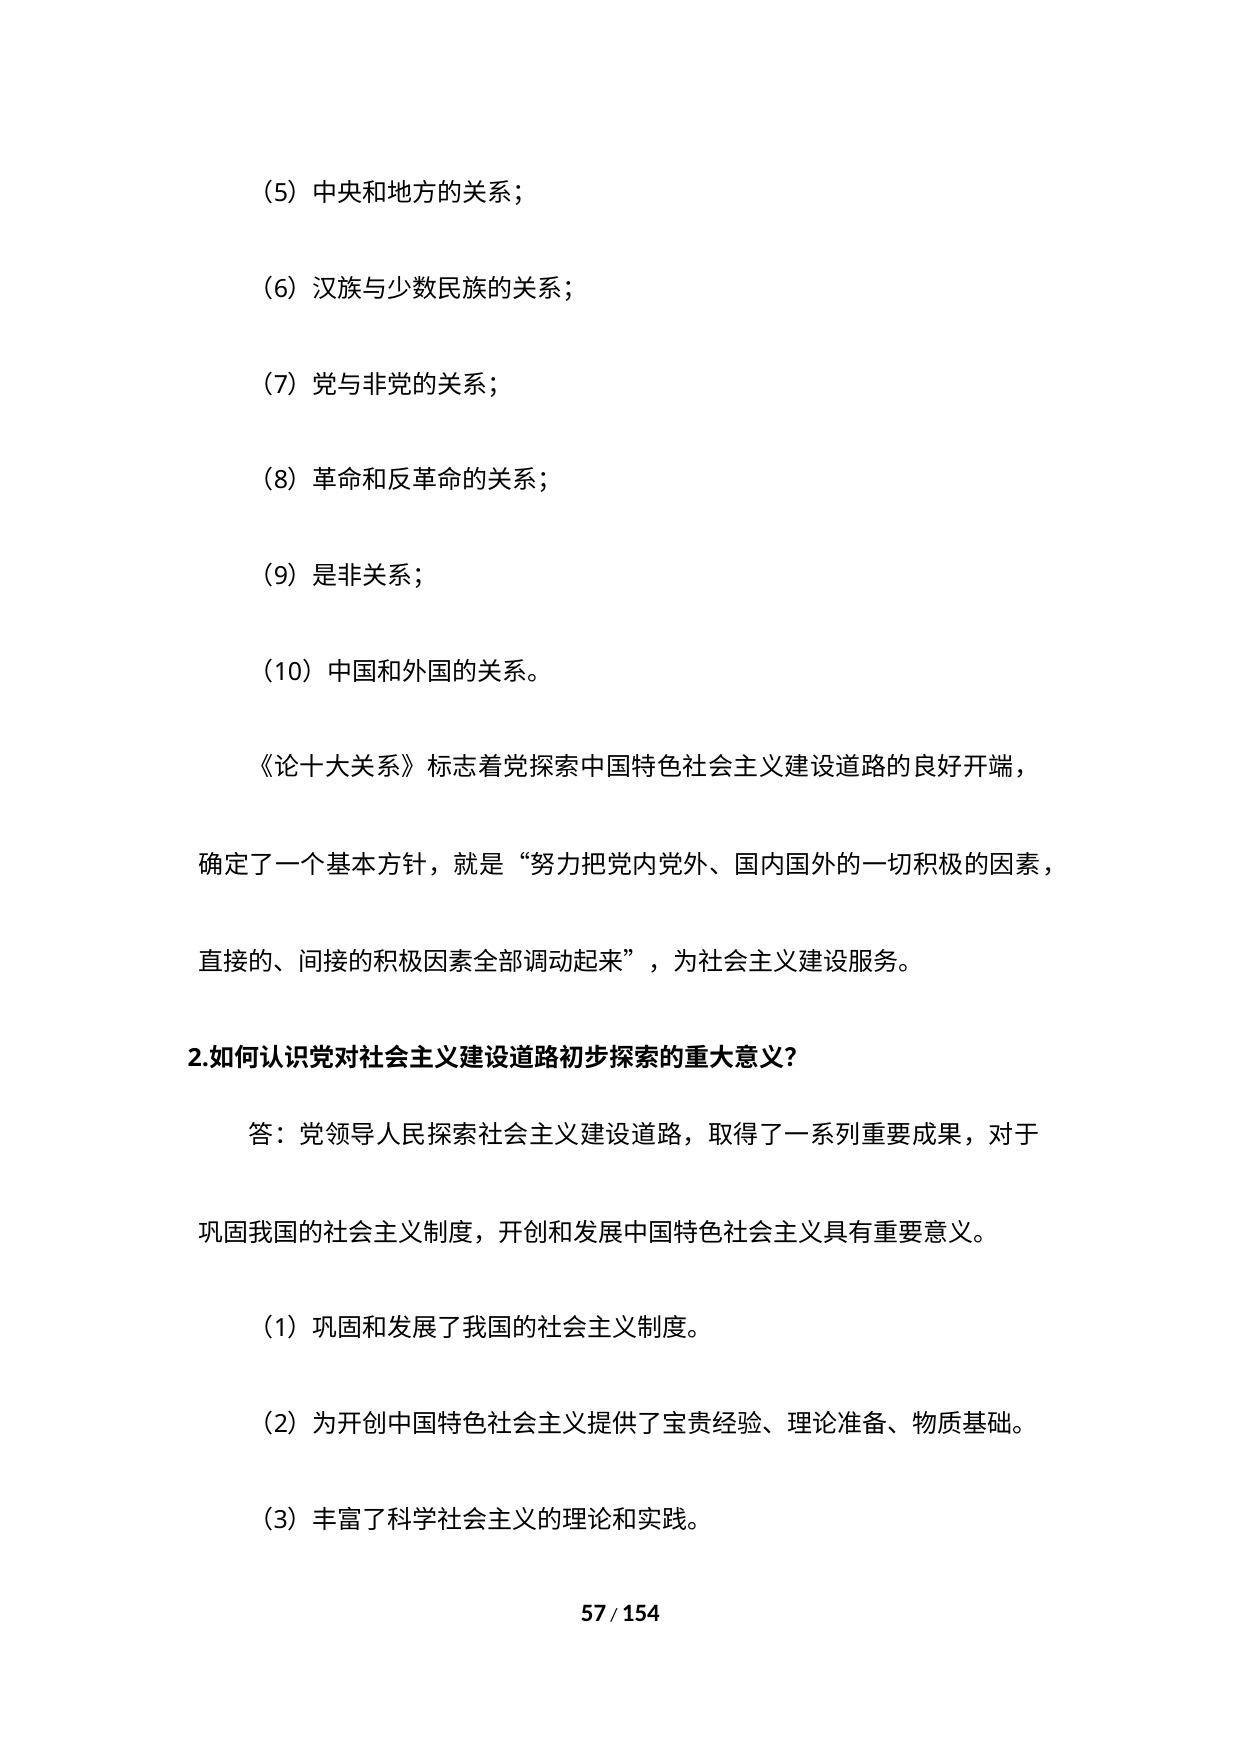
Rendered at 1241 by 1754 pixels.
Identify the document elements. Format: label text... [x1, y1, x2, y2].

text （10）中国和外国的关系。 [198, 637, 1042, 702]
text 《论十大关系》标志着党探索中国特色社会主义建设道路的良好开端，确定了一个基本方针，就是“努力把党内党外、国内国外的一切积极的因素，直接的、间接的积极因素全部调动起来”，为社会主义建设服务。 [198, 732, 1042, 992]
text （7）党与非党的关系； [198, 350, 1042, 415]
text 2.如何认识党对社会主义建设道路初步探索的重大意义？ [187, 1023, 1053, 1088]
text （8）革命和反革命的关系； [198, 445, 1042, 510]
text （3）丰富了科学社会主义的理论和实践。 [248, 1485, 1042, 1550]
text （6）汉族与少数民族的关系； [198, 254, 1042, 319]
text （5）中央和地方的关系； [198, 158, 1042, 223]
text （2）为开创中国特色社会主义提供了宝贵经验、理论准备、物质基础。 [198, 1389, 1042, 1454]
text （9）是非关系； [198, 541, 1042, 606]
text （1）巩固和发展了我国的社会主义制度。 [198, 1293, 1042, 1358]
text 答：党领导人民探索社会主义建设道路，取得了一系列重要成果，对于巩固我国的社会主义制度，开创和发展中国特色社会主义具有重要意义。 [198, 1100, 1042, 1263]
